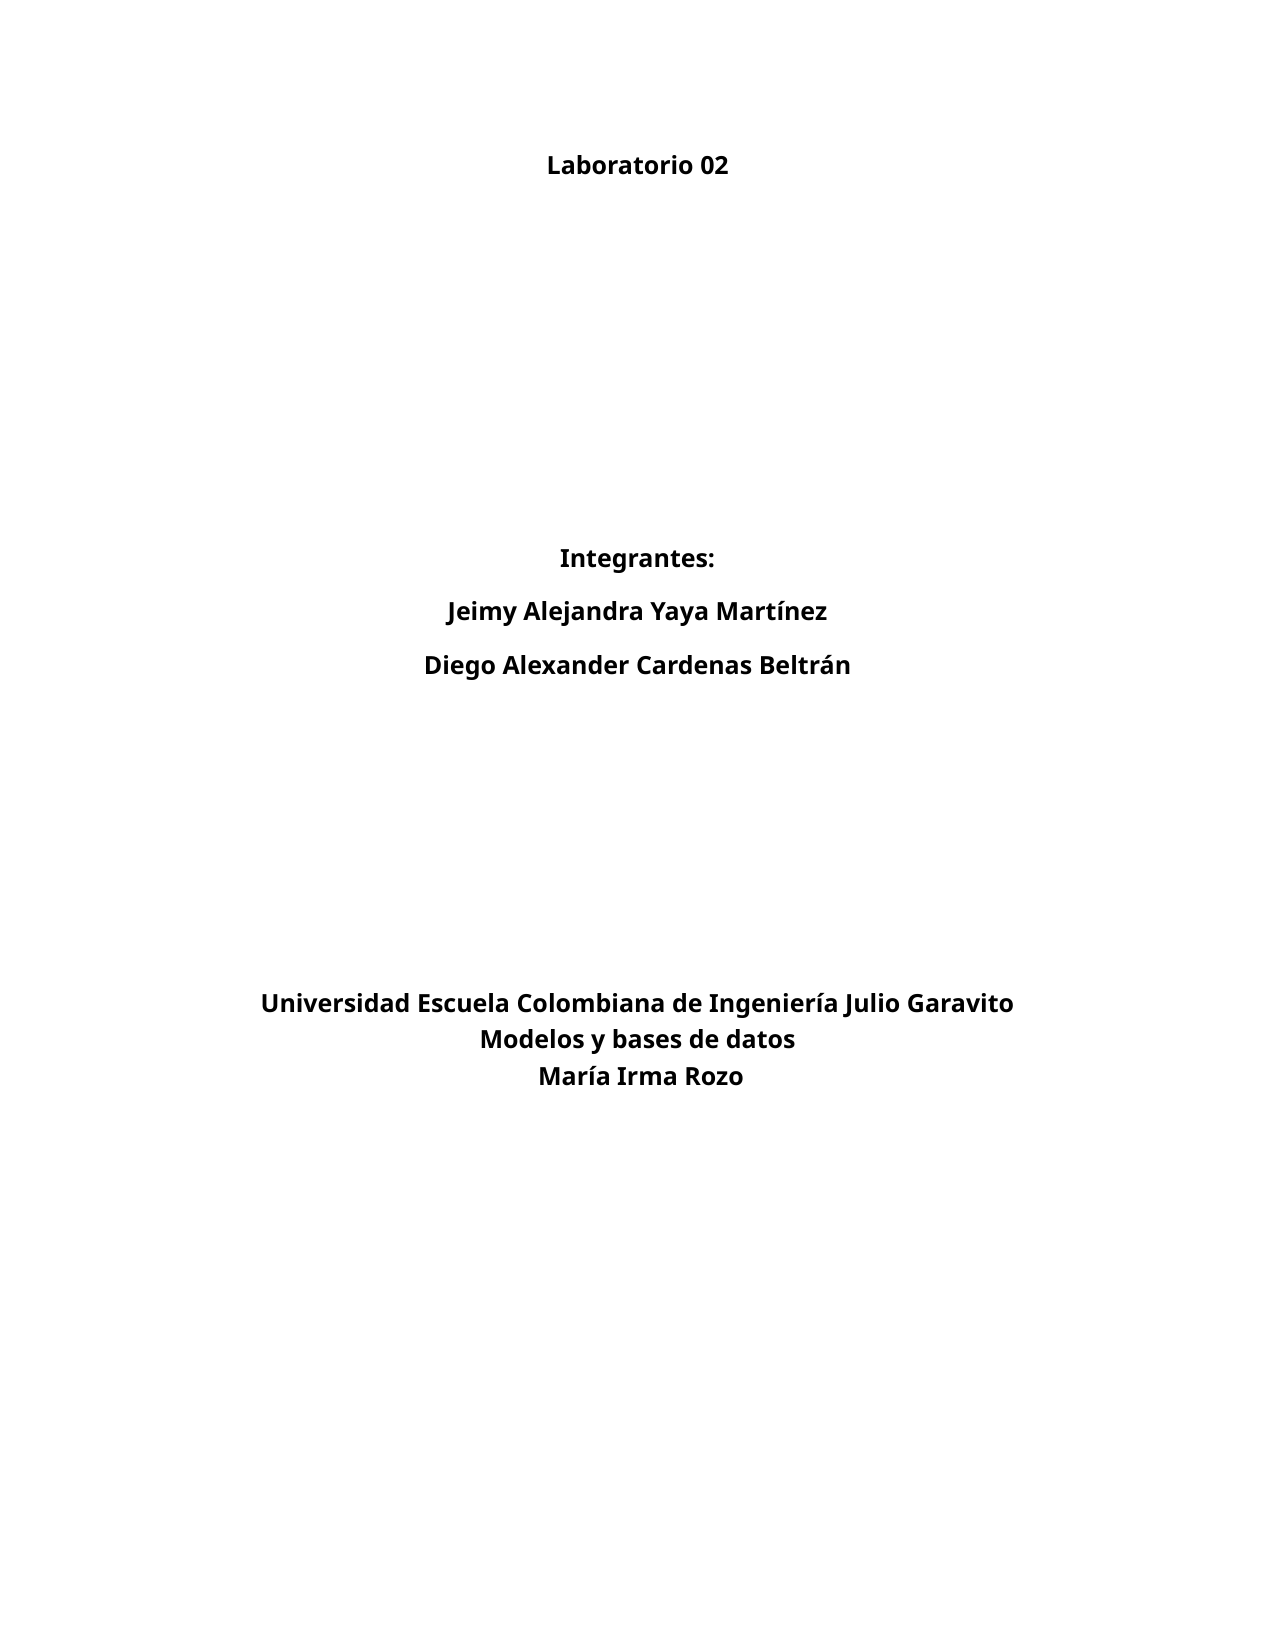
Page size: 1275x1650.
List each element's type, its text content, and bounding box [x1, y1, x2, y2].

text Laboratorio 02 [177, 148, 1098, 182]
text Jeimy Alejandra Yaya Martínez [177, 594, 1098, 628]
text Integrantes: [177, 541, 1098, 575]
text Diego Alexander Cardenas Beltrán [177, 647, 1098, 682]
text Universidad Escuela Colombiana de Ingeniería Julio Garavito Modelos y bases de datos María Irma Rozo [177, 985, 1098, 1160]
